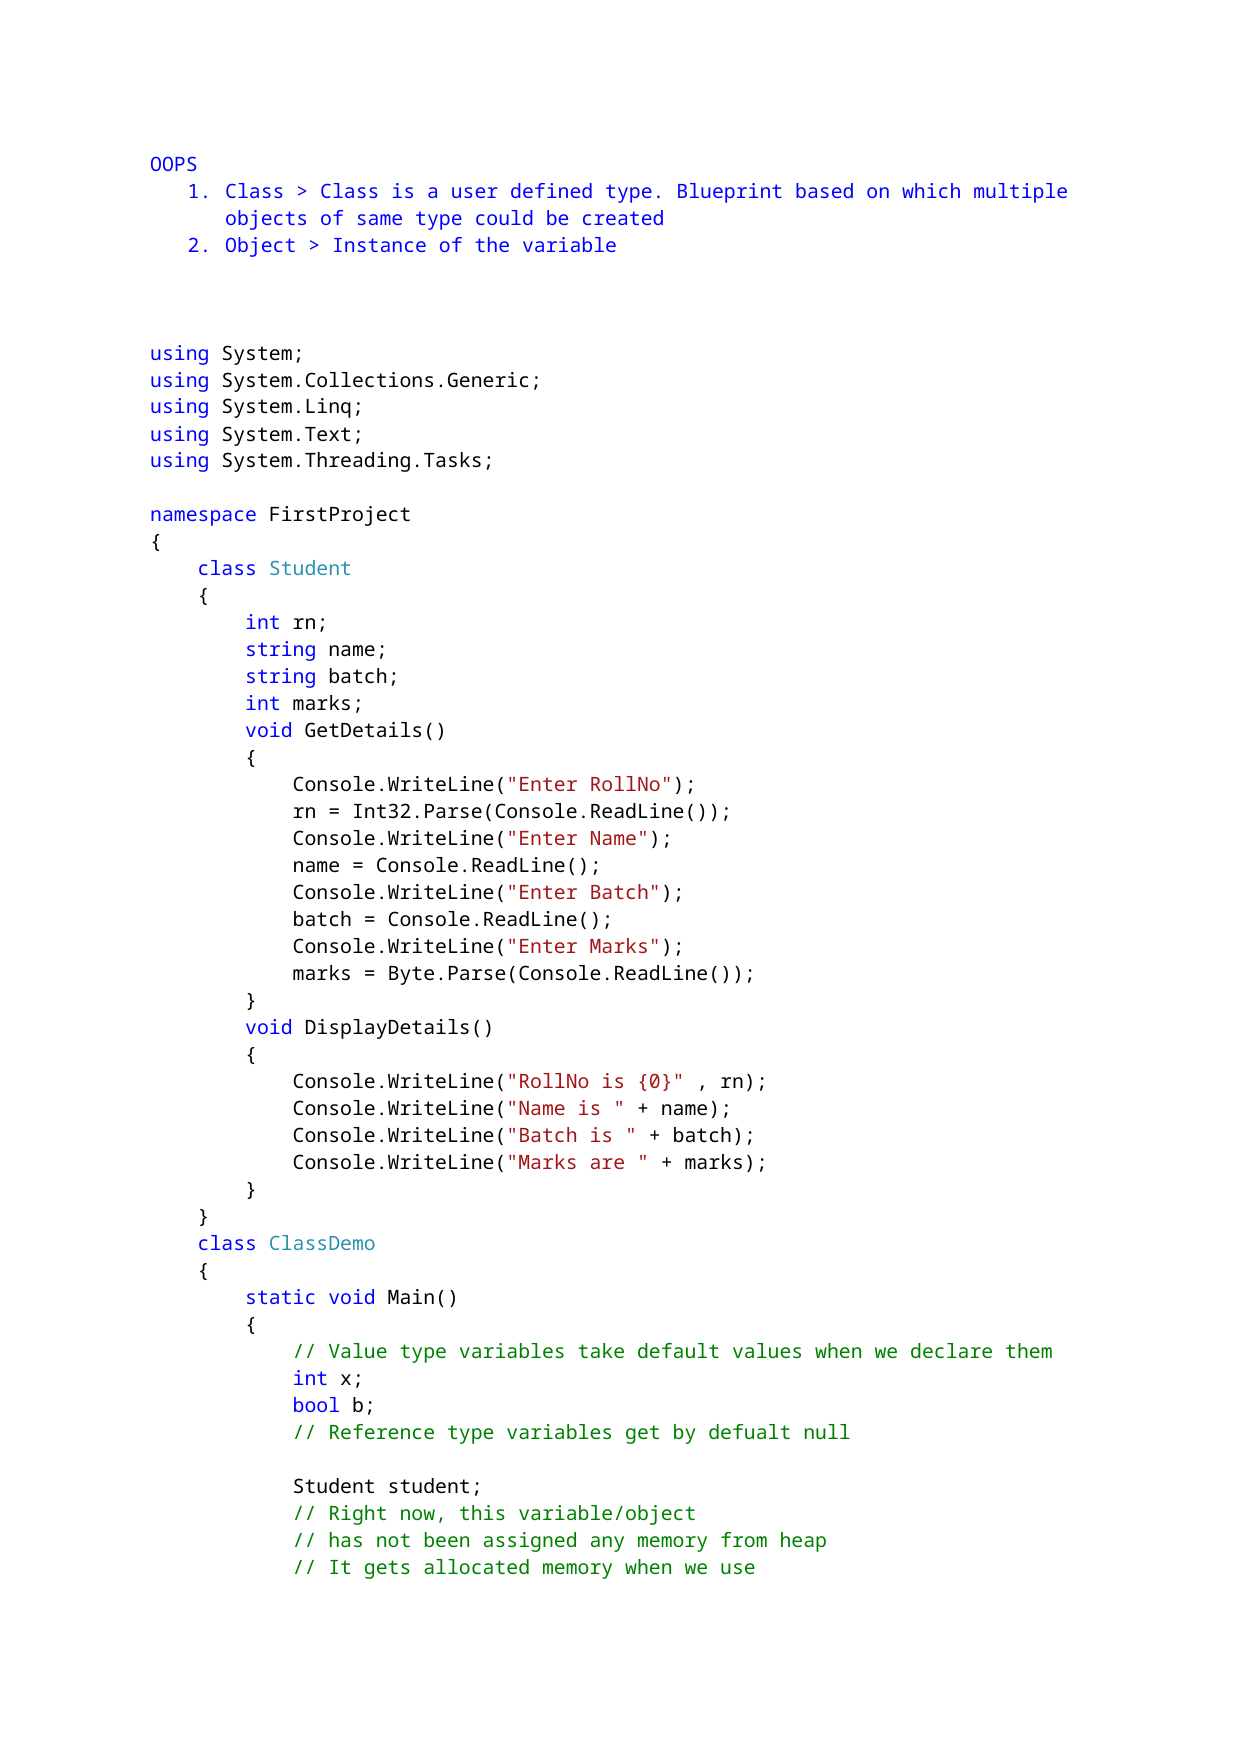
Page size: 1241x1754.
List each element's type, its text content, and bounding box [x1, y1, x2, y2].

text Console.WriteLine("Marks are " + marks); [150, 1148, 1090, 1175]
text Console.WriteLine("Enter Marks"); [150, 932, 1090, 959]
text using System.Linq; [150, 393, 1090, 420]
text } [150, 986, 1090, 1013]
text batch = Console.ReadLine(); [150, 905, 1090, 932]
list Object > Instance of the variable [187, 231, 1090, 258]
text Console.WriteLine("Enter Name"); [150, 824, 1090, 851]
text } [150, 1202, 1090, 1229]
text string batch; [150, 663, 1090, 689]
text // Value type variables take default values when we declare them [150, 1337, 1090, 1364]
text static void Main() [150, 1283, 1090, 1310]
text class ClassDemo [150, 1229, 1090, 1256]
text { [150, 1040, 1090, 1067]
text Student student; [150, 1472, 1090, 1499]
text { [150, 1310, 1090, 1337]
text Console.WriteLine("Batch is " + batch); [150, 1121, 1090, 1148]
text string name; [150, 636, 1090, 663]
text void GetDetails() [150, 717, 1090, 743]
text int marks; [150, 689, 1090, 717]
text void DisplayDetails() [150, 1013, 1090, 1040]
text name = Console.ReadLine(); [150, 851, 1090, 878]
text { [150, 1256, 1090, 1283]
text { [150, 528, 1090, 555]
text } [150, 1175, 1090, 1202]
text using System; [150, 339, 1090, 366]
text OOPS [150, 150, 1090, 177]
text // Right now, this variable/object [150, 1499, 1090, 1526]
text Console.WriteLine("Enter Batch"); [150, 878, 1090, 905]
text Console.WriteLine("Name is " + name); [150, 1094, 1090, 1121]
text // Reference type variables get by defualt null [150, 1418, 1090, 1445]
text using System.Text; [150, 420, 1090, 447]
text namespace FirstProject [150, 501, 1090, 528]
text rn = Int32.Parse(Console.ReadLine()); [150, 797, 1090, 824]
text { [150, 743, 1090, 771]
text // It gets allocated memory when we use [150, 1553, 1090, 1580]
text // has not been assigned any memory from heap [150, 1526, 1090, 1553]
list Class > Class is a user defined type. Blueprint based on which multiple objects of same type could be created [187, 177, 1090, 231]
text marks = Byte.Parse(Console.ReadLine()); [150, 959, 1090, 986]
text Console.WriteLine("RollNo is {0}" , rn); [150, 1067, 1090, 1094]
text int rn; [150, 609, 1090, 636]
text { [150, 582, 1090, 609]
text bool b; [150, 1391, 1090, 1418]
text using System.Threading.Tasks; [150, 447, 1090, 474]
text Console.WriteLine("Enter RollNo"); [150, 771, 1090, 797]
text int x; [150, 1364, 1090, 1391]
text using System.Collections.Generic; [150, 366, 1090, 393]
text class Student [150, 555, 1090, 582]
